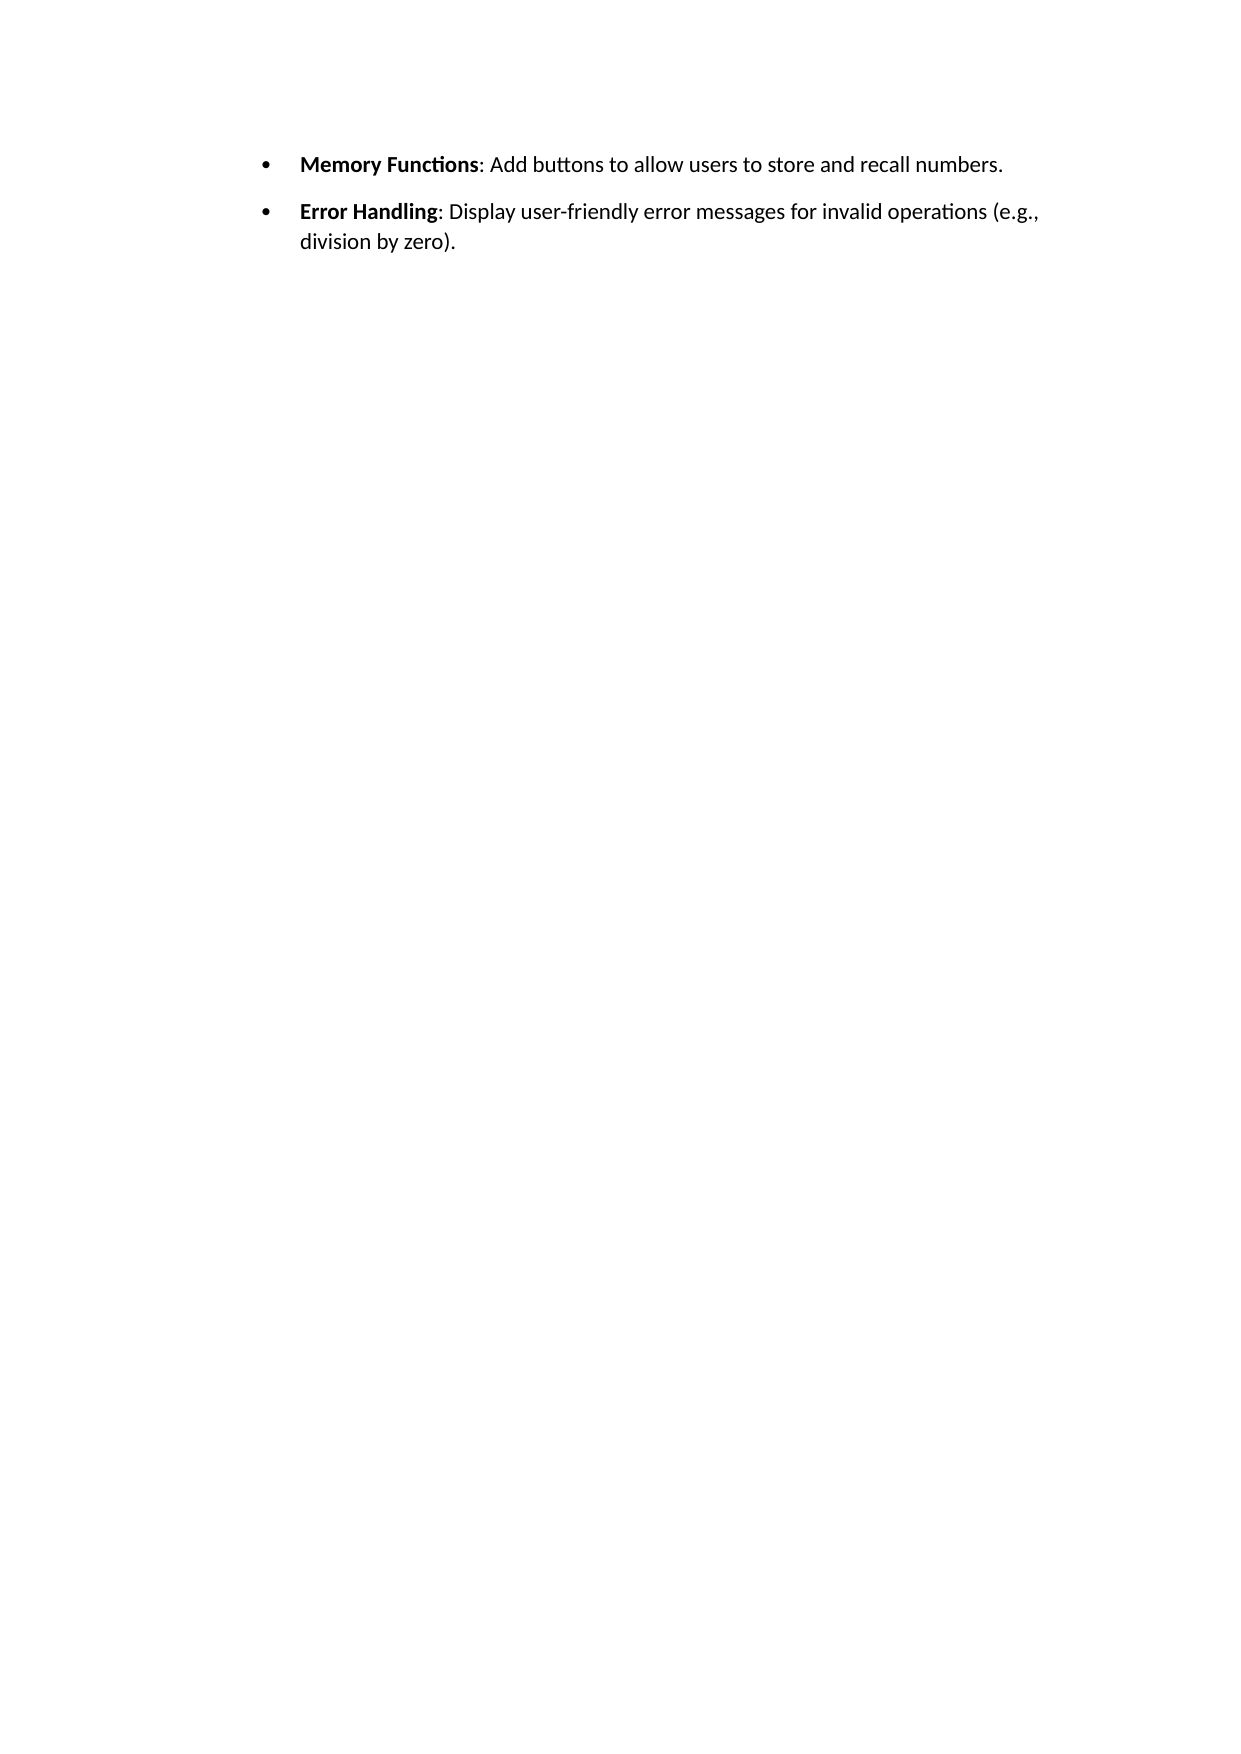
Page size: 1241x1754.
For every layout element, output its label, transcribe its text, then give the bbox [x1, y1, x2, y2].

list Error Handling: Display user-friendly error messages for invalid operations (e.g., division by zero). [262, 197, 1090, 255]
list Memory Functions: Add buttons to allow users to store and recall numbers. [262, 150, 1090, 178]
